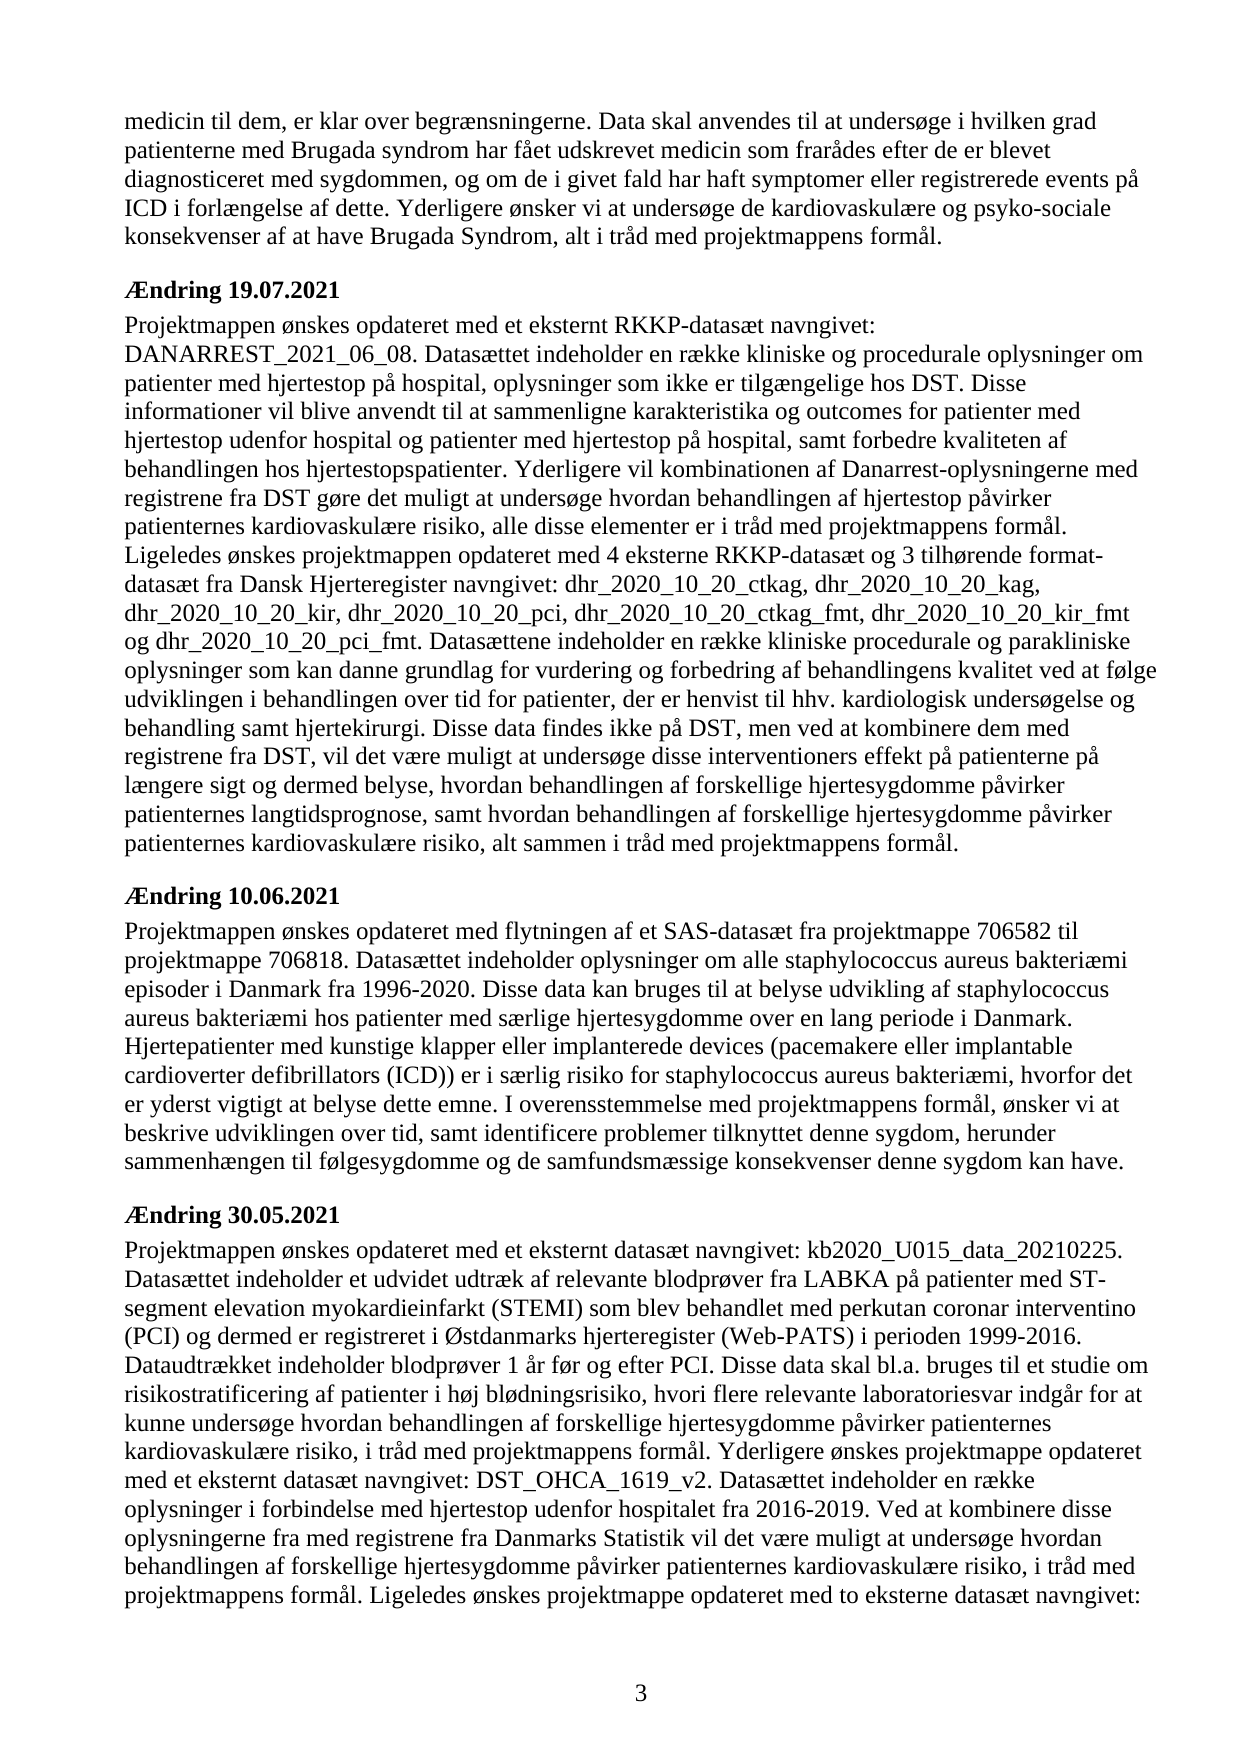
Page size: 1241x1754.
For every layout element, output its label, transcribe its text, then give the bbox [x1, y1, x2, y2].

text Projektmappen ønskes opdateret med flytningen af et SAS-datasæt fra projektmappe 706582 til projektmappe 706818. Datasættet indeholder oplysninger om alle staphylococcus aureus bakteriæmi episoder i Danmark fra 1996-2020. Disse data kan bruges til at belyse udvikling af staphylococcus aureus bakteriæmi hos patienter med særlige hjertesygdomme over en lang periode i Danmark. Hjertepatienter med kunstige klapper eller implanterede devices (pacemakere eller implantable cardioverter defibrillators (ICD)) er i særlig risiko for staphylococcus aureus bakteriæmi, hvorfor det er yderst vigtigt at belyse dette emne. I overensstemmelse med projektmappens formål, ønsker vi at beskrive udviklingen over tid, samt identificere problemer tilknyttet denne sygdom, herunder sammenhængen til følgesygdomme og de samfundsmæssige konsekvenser denne sygdom kan have. [124, 916, 1157, 1175]
subtitle Ændring 30.05.2021 [124, 1200, 1157, 1229]
subtitle Ændring 10.06.2021 [124, 881, 1157, 910]
subtitle Ændring 19.07.2021 [124, 275, 1157, 304]
text Projektmappen ønskes opdateret med et eksternt datasæt navngivet: kb2020_U015_data_20210225. [124, 1235, 1157, 1264]
